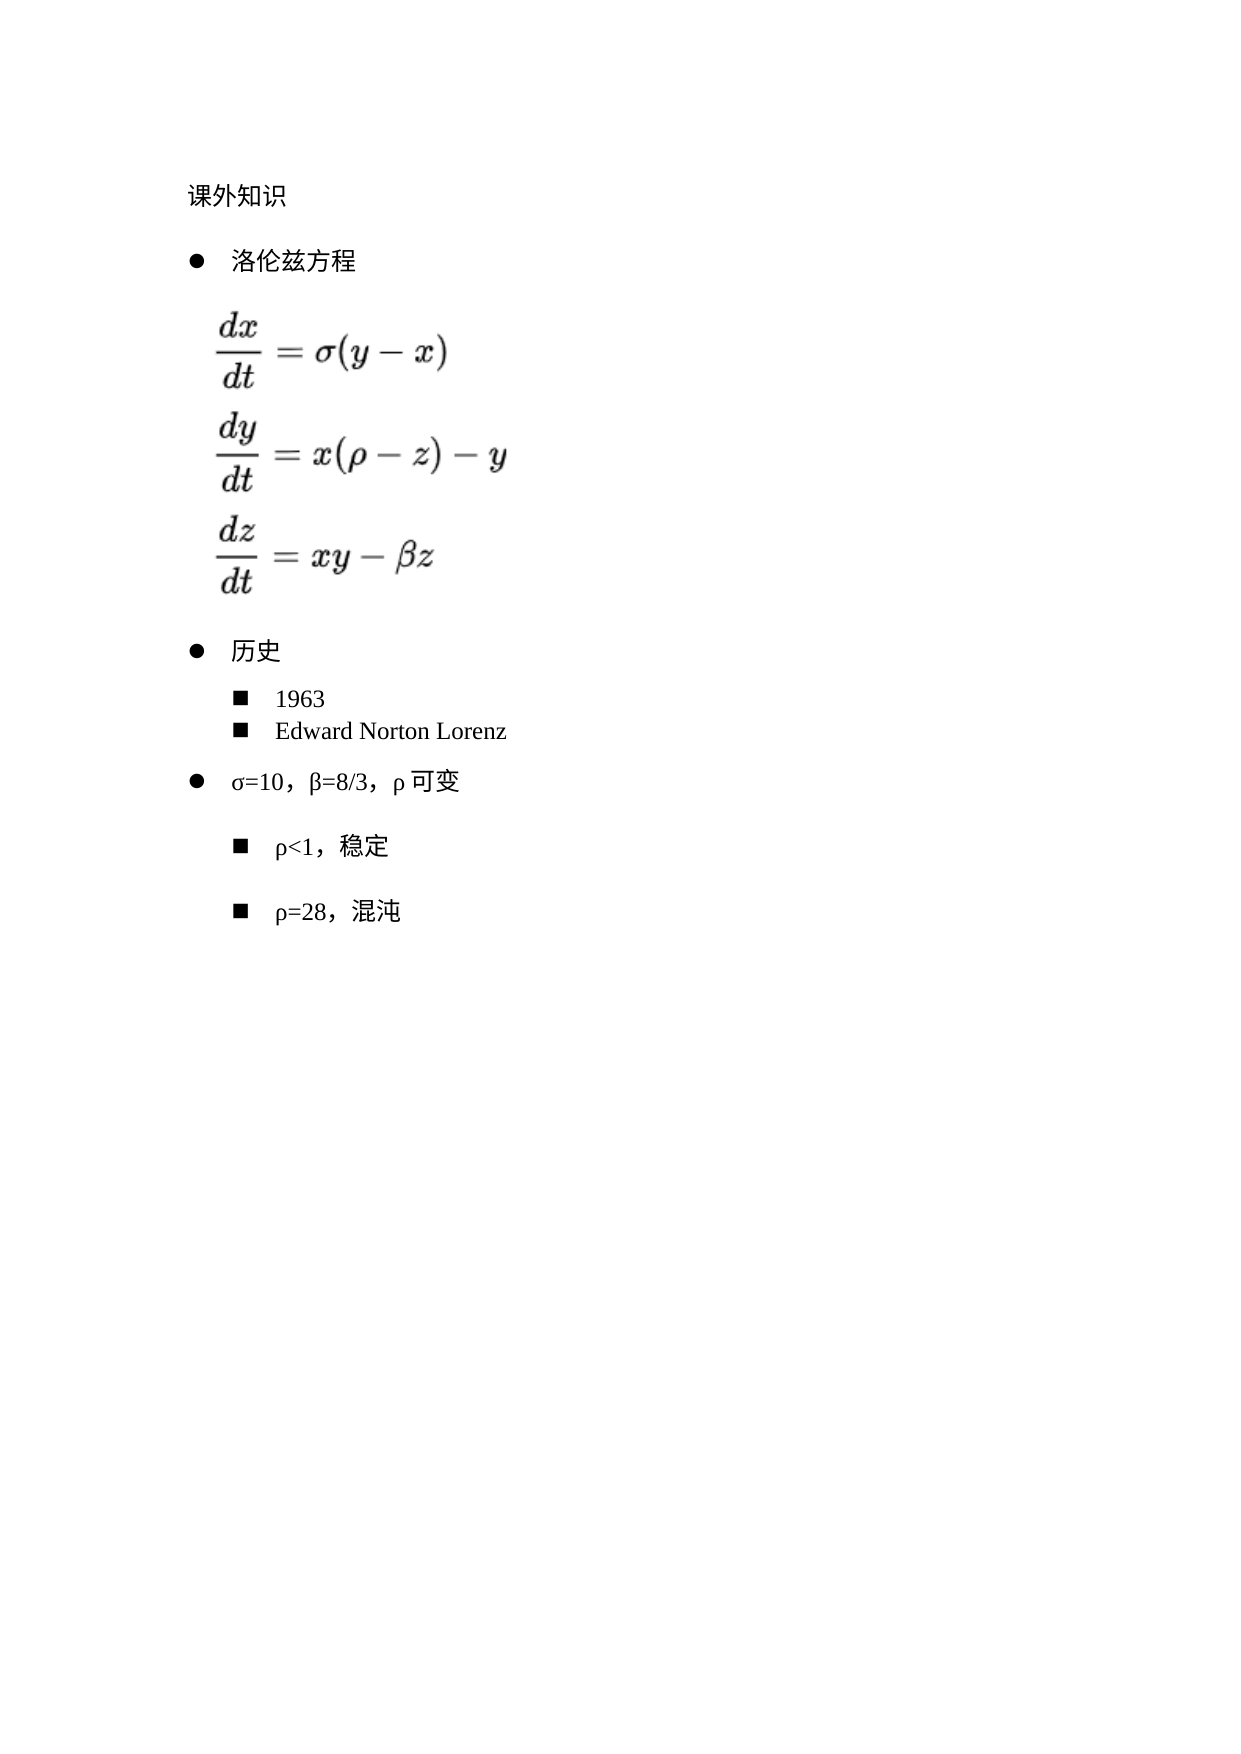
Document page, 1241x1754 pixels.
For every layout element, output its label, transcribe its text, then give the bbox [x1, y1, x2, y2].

list 历史 [187, 617, 1053, 682]
list ρ<1，稳定 [231, 812, 1053, 877]
list 洛伦兹方程 [187, 227, 1053, 292]
list σ=10，β=8/3，ρ可变 [187, 747, 1053, 812]
picture [187, 292, 544, 606]
list Edward Norton Lorenz [231, 714, 1053, 747]
text 课外知识 [187, 162, 1053, 227]
list ρ=28，混沌 [231, 877, 1053, 942]
list 1963 [231, 682, 1053, 714]
